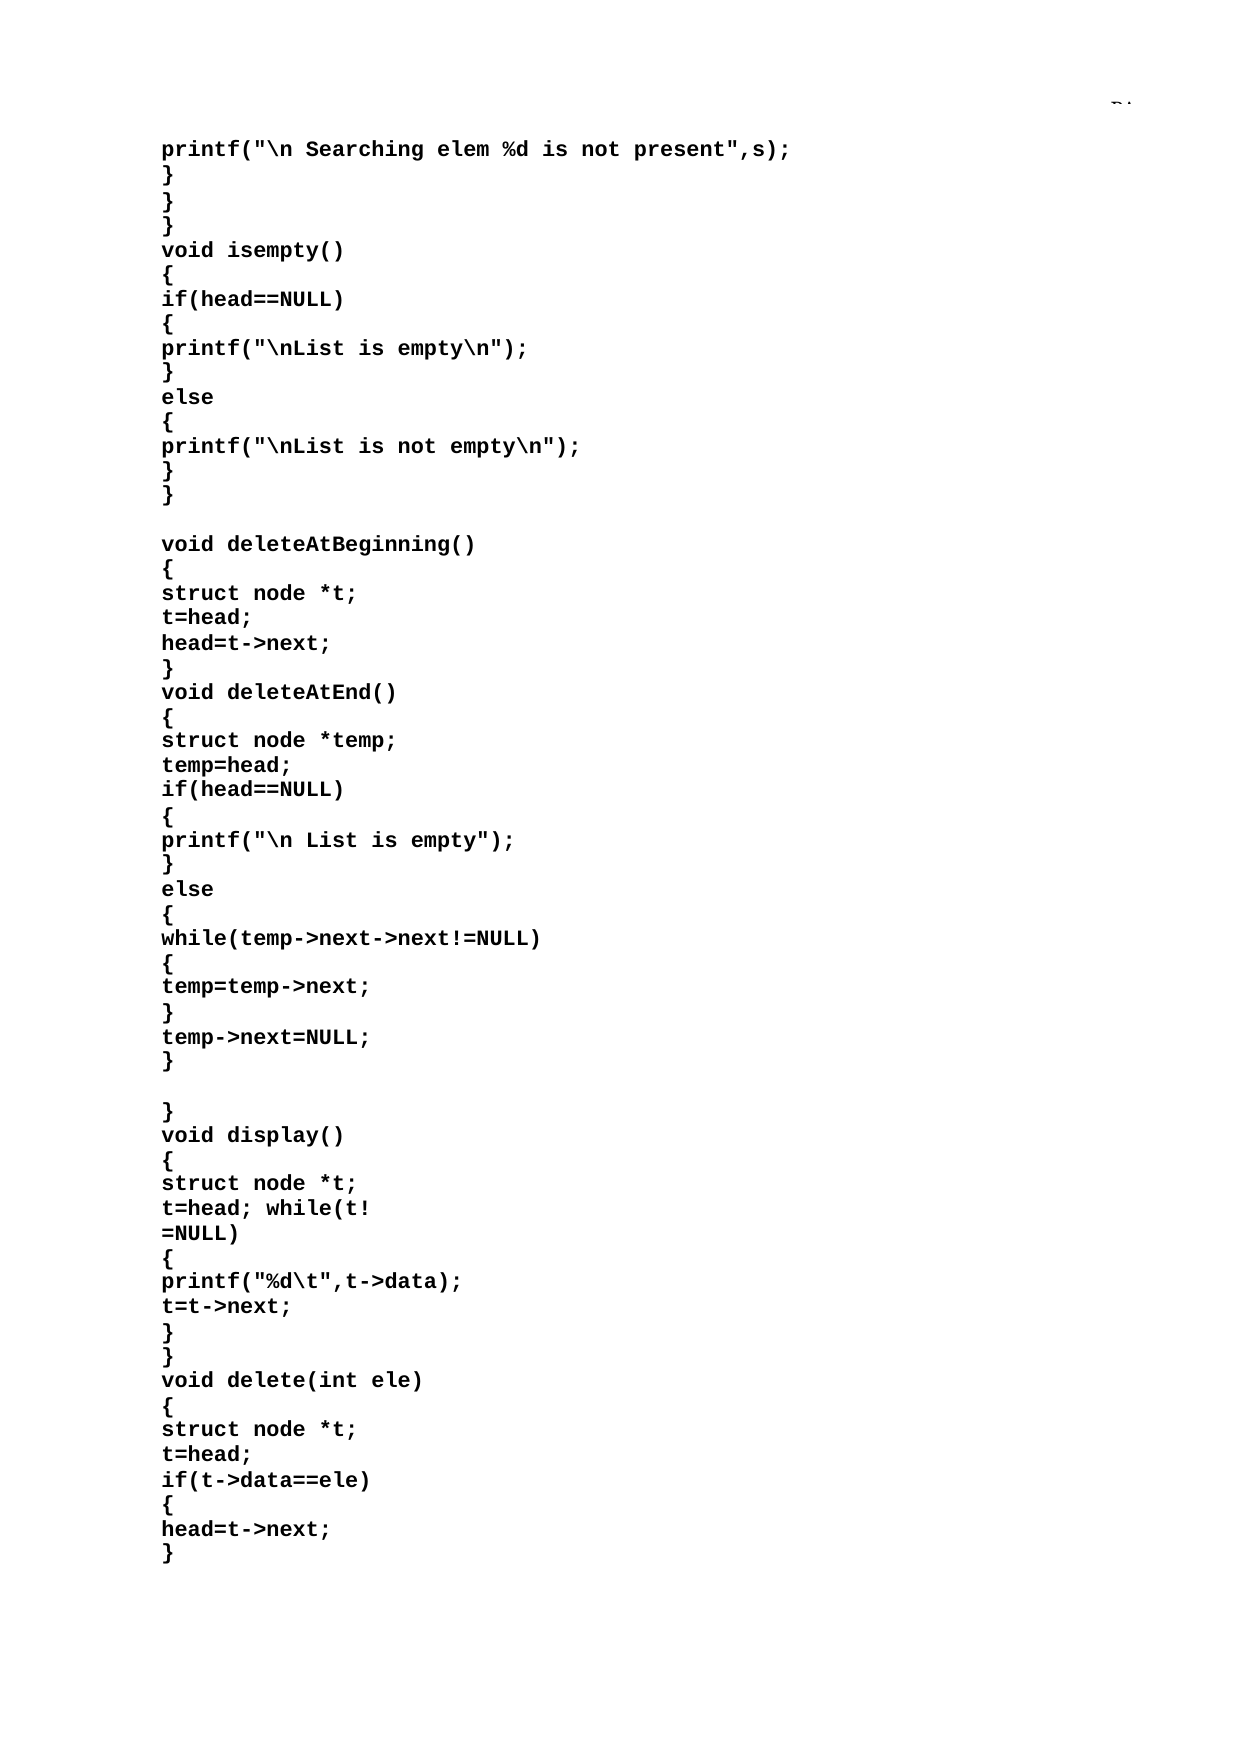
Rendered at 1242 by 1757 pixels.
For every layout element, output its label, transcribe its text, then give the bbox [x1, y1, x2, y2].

text void delete(int ele) [161, 1369, 1160, 1394]
text { [161, 704, 1160, 729]
text { [161, 1492, 1160, 1517]
text { [161, 1394, 1160, 1418]
text printf("\n Searching elem %d is not present",s); [161, 139, 1160, 163]
text } [161, 483, 1160, 507]
text } [161, 188, 1160, 213]
text while(temp->next->next!=NULL) [161, 926, 1160, 951]
text } [161, 213, 1160, 237]
text { [161, 803, 1160, 828]
text { [161, 902, 1160, 926]
text printf("%d\t",t->data); t=t->next; [161, 1271, 465, 1320]
text if(t->data==ele) [161, 1468, 1160, 1492]
text struct node *t; t=head; [161, 582, 412, 631]
text printf("\nList is empty\n"); [161, 335, 1160, 360]
text temp->next=NULL; [161, 1025, 1160, 1049]
text else [161, 877, 1160, 902]
text } [161, 1344, 1160, 1369]
text struct node *temp; temp=head; if(head==NULL) [161, 729, 412, 803]
text } [161, 458, 1160, 483]
text { [161, 311, 1160, 335]
text } [161, 360, 1160, 384]
text struct node *t; t=head; [161, 1418, 412, 1468]
text void deleteAtEnd() [161, 680, 1160, 704]
text head=t->next; [161, 1517, 1160, 1541]
text } [161, 656, 1160, 680]
text { [161, 1148, 1160, 1172]
text } [161, 1320, 1160, 1344]
text } [161, 1049, 1160, 1074]
text if(head==NULL) [161, 286, 1160, 311]
text } [161, 1000, 1160, 1025]
text void display() [161, 1123, 1160, 1148]
text { [161, 557, 1160, 582]
text { [161, 262, 1160, 286]
text head=t->next; [161, 631, 1160, 656]
text { [161, 1247, 1160, 1271]
text } [161, 1541, 1160, 1566]
text } [161, 1099, 1160, 1123]
text temp=temp->next; [161, 975, 1160, 1000]
text } [161, 852, 1160, 877]
text printf("\nList is not empty\n"); [161, 434, 1160, 458]
text { [161, 409, 1160, 434]
text struct node *t; t=head; while(t!=NULL) [161, 1172, 412, 1247]
text printf("\n List is empty"); [161, 828, 1160, 852]
text void deleteAtBeginning() [161, 532, 1160, 557]
text else [161, 385, 1160, 409]
text { [161, 951, 1160, 975]
text void isempty() [161, 237, 1160, 262]
text } [161, 163, 1160, 188]
